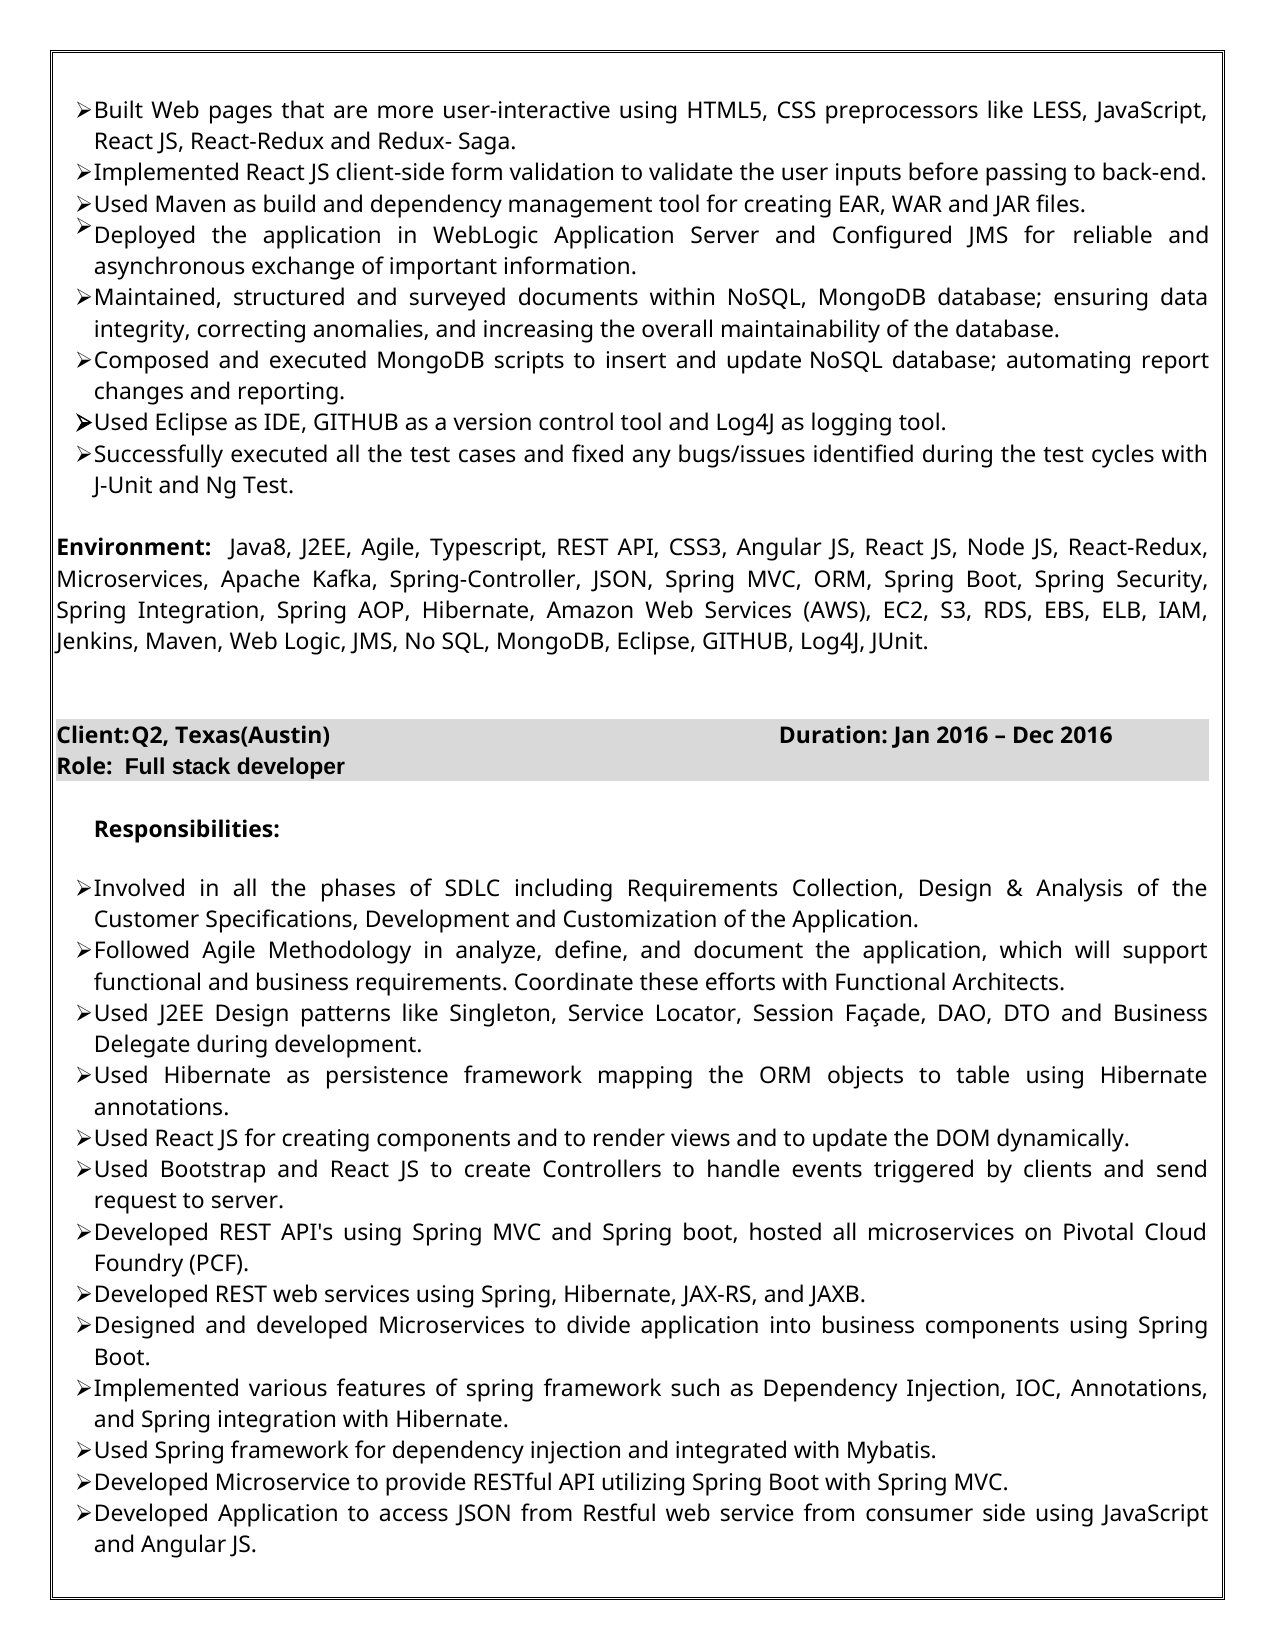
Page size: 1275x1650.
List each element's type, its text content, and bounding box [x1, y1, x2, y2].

text Environment: Java8, J2EE, Agile, Typescript, REST API, CSS3, Angular JS, React JS, Node JS, React-Redux, Microservices, Apache Kafka, Spring-Controller, JSON, Spring MVC, ORM, Spring Boot, Spring Security, Spring Integration, Spring AOP, Hibernate, Amazon Web Services (AWS), EC2, S3, RDS, EBS, ELB, IAM, Jenkins, Maven, Web Logic, JMS, No SQL, MongoDB, Eclipse, GITHUB, Log4J, JUnit. [56, 531, 1209, 656]
list Used Eclipse as IDE, GITHUB as a version control tool and Log4J as logging tool. [75, 406, 1209, 437]
list Designed and developed Microservices to divide application into business components using Spring Boot. [75, 1309, 1209, 1372]
list Maintained, structured and surveyed documents within NoSQL, MongoDB database; ensuring data integrity, correcting anomalies, and increasing the overall maintainability of the database. [75, 281, 1209, 344]
list Developed Application to access JSON from Restful web service from consumer side using JavaScript and Angular JS. [75, 1497, 1209, 1559]
list Followed Agile Methodology in analyze, define, and document the application, which will support functional and business requirements. Coordinate these efforts with Functional Architects. [75, 934, 1209, 997]
list Built Web pages that are more user-interactive using HTML5, CSS preprocessors like LESS, JavaScript, React JS, React-Redux and Redux- Saga. [75, 94, 1209, 156]
list Used React JS for creating components and to render views and to update the DOM dynamically. [75, 1122, 1209, 1153]
list Developed Microservice to provide RESTful API utilizing Spring Boot with Spring MVC. [75, 1466, 1209, 1497]
text Client: Q2, Texas(Austin) Duration: Jan 2016 – Dec 2016 [56, 719, 1209, 750]
text Role: Full stack developer [56, 750, 1209, 781]
list Used Hibernate as persistence framework mapping the ORM objects to table using Hibernate annotations. [75, 1059, 1209, 1122]
list Deployed the application in WebLogic Application Server and Configured JMS for reliable and asynchronous exchange of important information. [75, 219, 1209, 281]
list Involved in all the phases of SDLC including Requirements Collection, Design & Analysis of the Customer Specifications, Development and Customization of the Application. [75, 872, 1209, 934]
list Used Bootstrap and React JS to create Controllers to handle events triggered by clients and send request to server. [75, 1153, 1209, 1216]
list Implemented various features of spring framework such as Dependency Injection, IOC, Annotations, and Spring integration with Hibernate. [75, 1372, 1209, 1434]
list Used J2EE Design patterns like Singleton, Service Locator, Session Façade, DAO, DTO and Business Delegate during development. [75, 997, 1209, 1059]
list Implemented React JS client-side form validation to validate the user inputs before passing to back-end. [75, 156, 1209, 187]
list Used Maven as build and dependency management tool for creating EAR, WAR and JAR files. [75, 187, 1209, 219]
list Developed REST API's using Spring MVC and Spring boot, hosted all microservices on Pivotal Cloud Foundry (PCF). [75, 1216, 1209, 1278]
list Composed and executed MongoDB scripts to insert and update NoSQL database; automating report changes and reporting. [75, 344, 1209, 406]
list Used Spring framework for dependency injection and integrated with Mybatis. [75, 1434, 1209, 1466]
list Developed REST web services using Spring, Hibernate, JAX-RS, and JAXB. [75, 1278, 1209, 1309]
text Responsibilities: [94, 812, 1209, 844]
list Successfully executed all the test cases and fixed any bugs/issues identified during the test cycles with J-Unit and Ng Test. [75, 437, 1209, 500]
